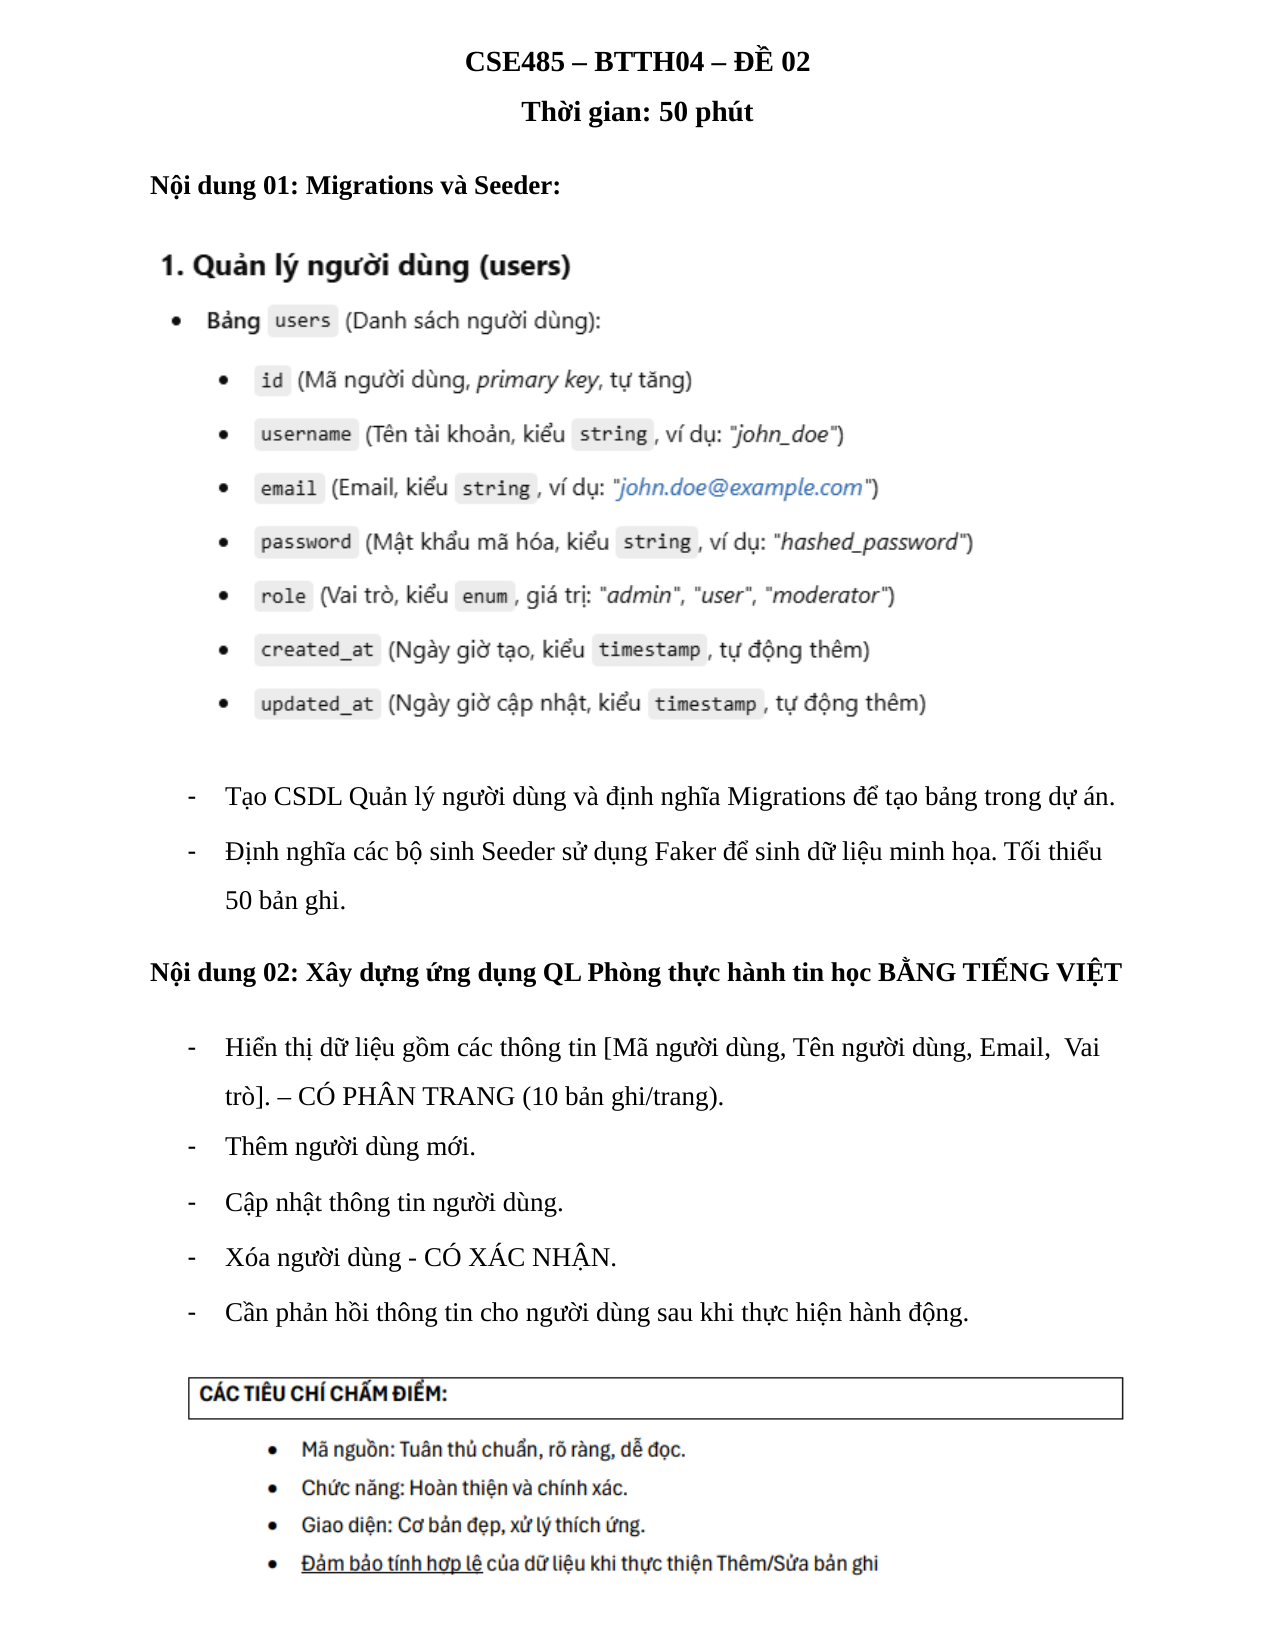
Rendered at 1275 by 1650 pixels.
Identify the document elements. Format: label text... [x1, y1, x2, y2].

text Thời gian: 50 phút [150, 94, 1125, 128]
list Hiển thị dữ liệu gồm các thông tin [Mã người dùng, Tên người dùng, Email, Vai trò]. – CÓ PHÂN TRANG (10 bản ghi/trang). [187, 1028, 1125, 1111]
picture [187, 1372, 1163, 1596]
list Định nghĩa các bộ sinh Seeder sử dụng Faker để sinh dữ liệu minh họa. Tối thiểu 50 bản ghi. [187, 832, 1125, 915]
text CSE485 – BTTH04 – ĐỀ 02 [150, 44, 1125, 77]
list Thêm người dùng mới. [187, 1127, 1125, 1163]
text Nội dung 02: Xây dựng ứng dụng QL Phòng thực hành tin học BẰNG TIẾNG VIỆT [150, 956, 1125, 987]
list Cập nhật thông tin người dùng. [187, 1182, 1125, 1219]
list Cần phản hồi thông tin cho người dùng sau khi thực hiện hành động. [187, 1293, 1125, 1329]
list Xóa người dùng - CÓ XÁC NHẬN. [187, 1237, 1125, 1274]
picture [150, 241, 1125, 736]
list Tạo CSDL Quản lý người dùng và định nghĩa Migrations để tạo bảng trong dự án. [187, 777, 1125, 813]
text Nội dung 01: Migrations và Seeder: [150, 169, 1125, 201]
